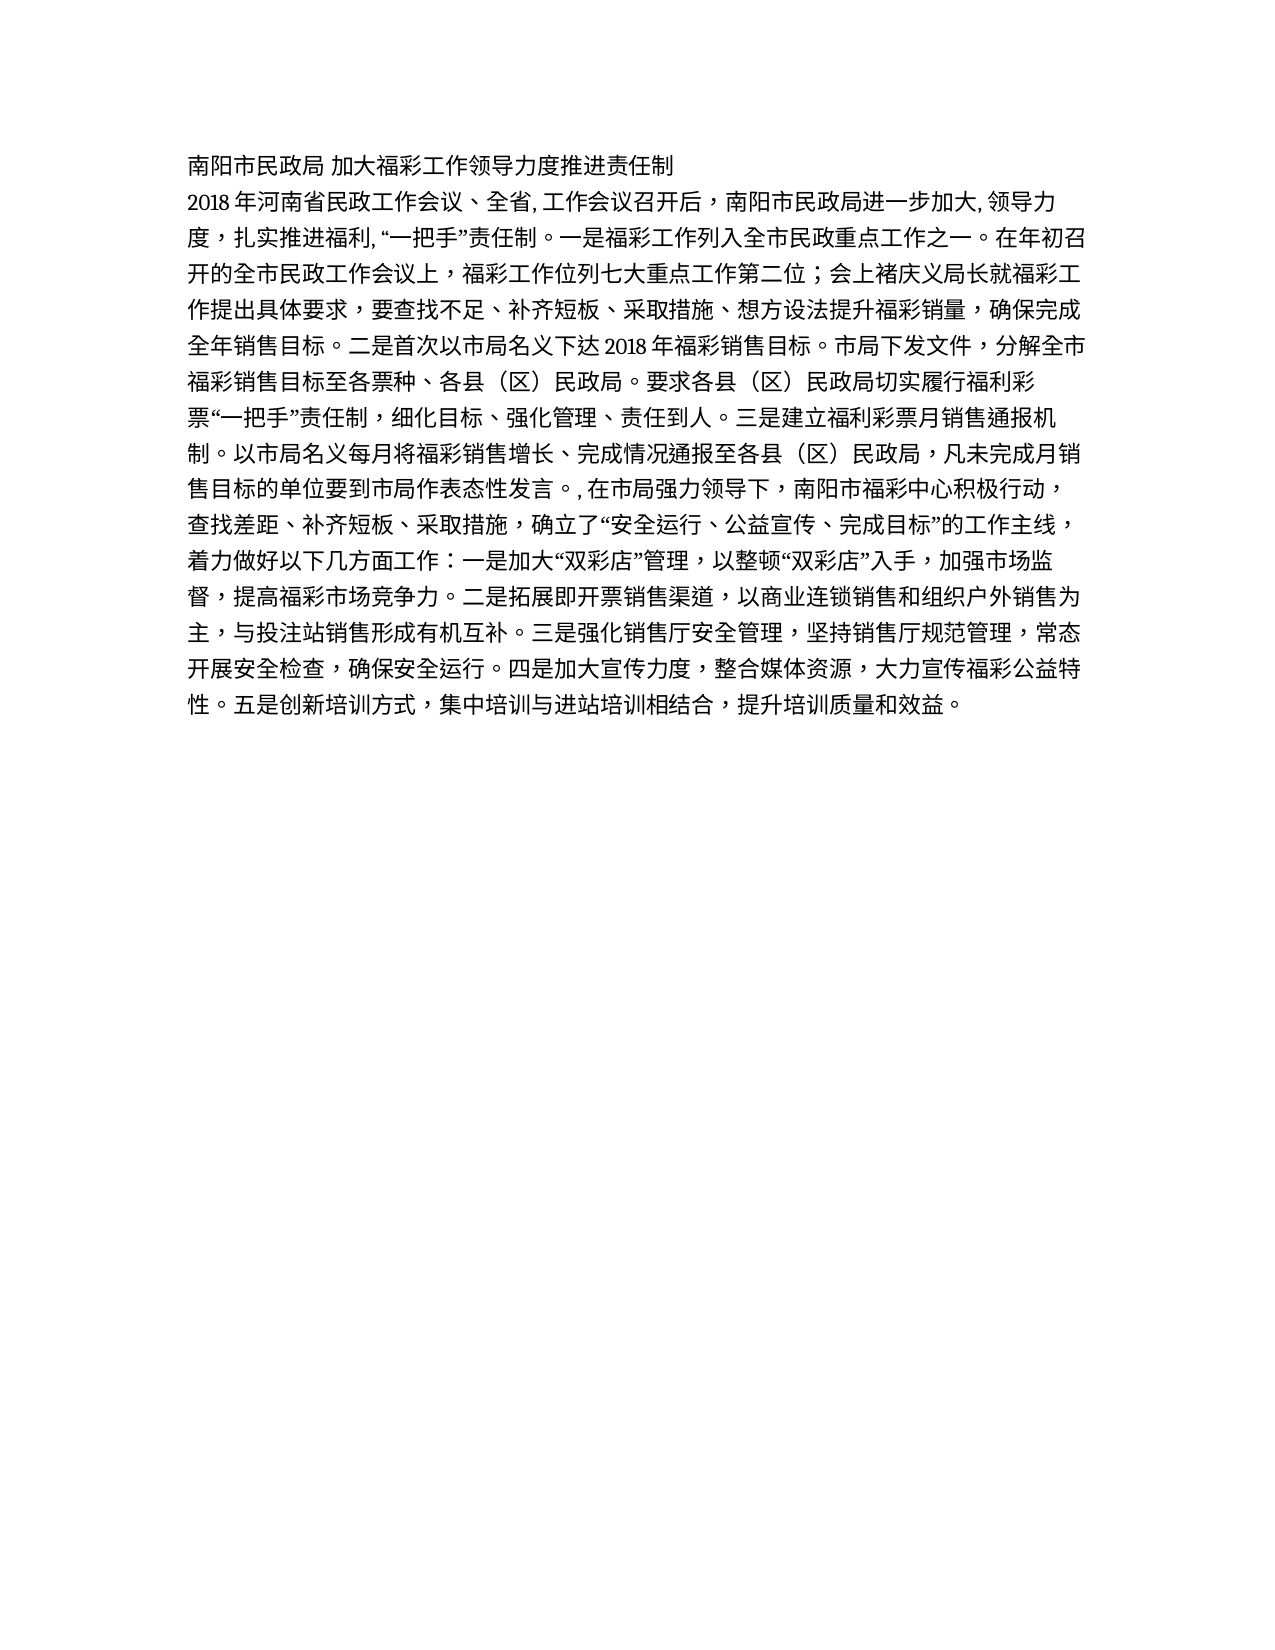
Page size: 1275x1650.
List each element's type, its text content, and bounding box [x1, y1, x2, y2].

text 南阳市民政局 加大福彩工作领导力度推进责任制 2018年河南省民政工作会议、全省, 工作会议召开后，南阳市民政局进一步加大, 领导力度，扎实推进福利, “一把手”责任制。一是福彩工作列入全市民政重点工作之一。在年初召开的全市民政工作会议上，福彩工作位列七大重点工作第二位；会上褚庆义局长就福彩工作提出具体要求，要查找不足、补齐短板、采取措施、想方设法提升福彩销量，确保完成全年销售目标。二是首次以市局名义下达2018年福彩销售目标。市局下发文件，分解全市福彩销售目标至各票种、各县（区）民政局。要求各县（区）民政局切实履行福利彩票“一把手”责任制，细化目标、强化管理、责任到人。三是建立福利彩票月销售通报机制。以市局名义每月将福彩销售增长、完成情况通报至各县（区）民政局，凡未完成月销售目标的单位要到市局作表态性发言。, 在市局强力领导下，南阳市福彩中心积极行动，查找差距、补齐短板、采取措施，确立了“安全运行、公益宣传、完成目标”的工作主线，着力做好以下几方面工作：一是加大“双彩店”管理，以整顿“双彩店”入手，加强市场监督，提高福彩市场竞争力。二是拓展即开票销售渠道，以商业连锁销售和组织户外销售为主，与投注站销售形成有机互补。三是强化销售厅安全管理，坚持销售厅规范管理，常态开展安全检查，确保安全运行。四是加大宣传力度，整合媒体资源，大力宣传福彩公益特性。五是创新培训方式，集中培训与进站培训相结合，提升培训质量和效益。 [187, 150, 1087, 720]
